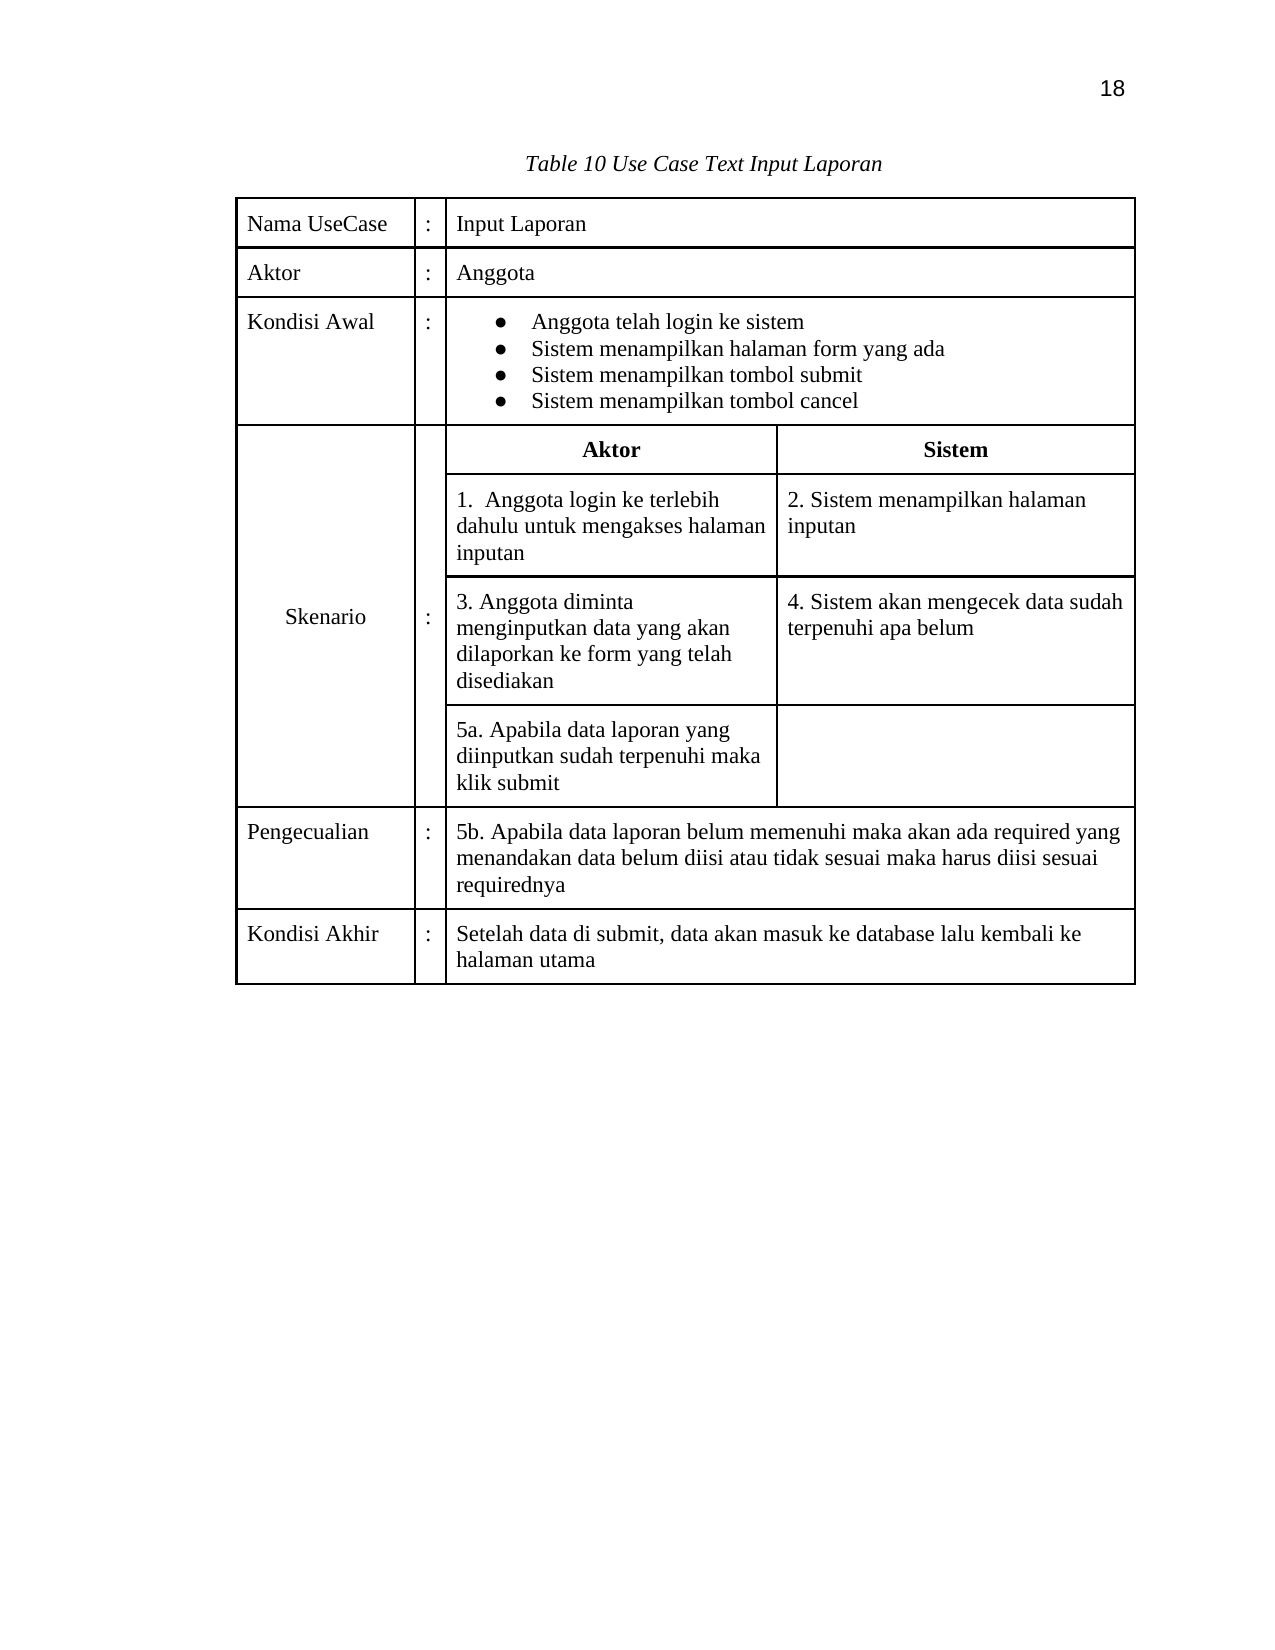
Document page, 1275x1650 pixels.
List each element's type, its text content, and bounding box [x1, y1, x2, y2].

table_header : [416, 199, 445, 246]
table_cell 1. Anggota login ke terlebih dahulu untuk mengakses halaman inputan [447, 475, 776, 575]
table_cell Sistem [778, 426, 1134, 473]
table_cell 2. Sistem menampilkan halaman inputan [778, 475, 1134, 575]
table_cell Anggota [447, 249, 1134, 296]
table_cell Skenario [238, 426, 414, 806]
table_cell : [416, 910, 445, 983]
table_cell : [416, 298, 445, 424]
table_cell : [416, 426, 445, 806]
table_cell [778, 706, 1134, 806]
table_header Input Laporan [447, 199, 1134, 246]
table_cell Pengecualian [238, 808, 414, 908]
table_cell 5a. Apabila data laporan yang diinputkan sudah terpenuhi maka klik submit [447, 706, 776, 806]
table_cell 4. Sistem akan mengecek data sudah terpenuhi apa belum [778, 578, 1134, 704]
table_cell 3. Anggota diminta menginputkan data yang akan dilaporkan ke form yang telah disediakan [447, 578, 776, 704]
table_cell Kondisi Akhir [238, 910, 414, 983]
table_cell : [416, 249, 445, 296]
table_cell 5b. Apabila data laporan belum memenuhi maka akan ada required yang menandakan data belum diisi atau tidak sesuai maka harus diisi sesuai requirednya [447, 808, 1134, 908]
table_cell : [416, 808, 445, 908]
table_cell Aktor [447, 426, 776, 473]
table_cell Aktor [238, 249, 414, 296]
text Table 10 Use Case Text Input Laporan [450, 150, 1125, 176]
table_cell Setelah data di submit, data akan masuk ke database lalu kembali ke halaman utama [447, 910, 1134, 983]
table_header Nama UseCase [238, 199, 414, 246]
table_cell Anggota telah login ke sistem Sistem menampilkan halaman form yang ada Sistem menampilkan tombol submit Sistem menampilkan tombol cancel [447, 298, 1134, 424]
table_cell Kondisi Awal [238, 298, 414, 424]
